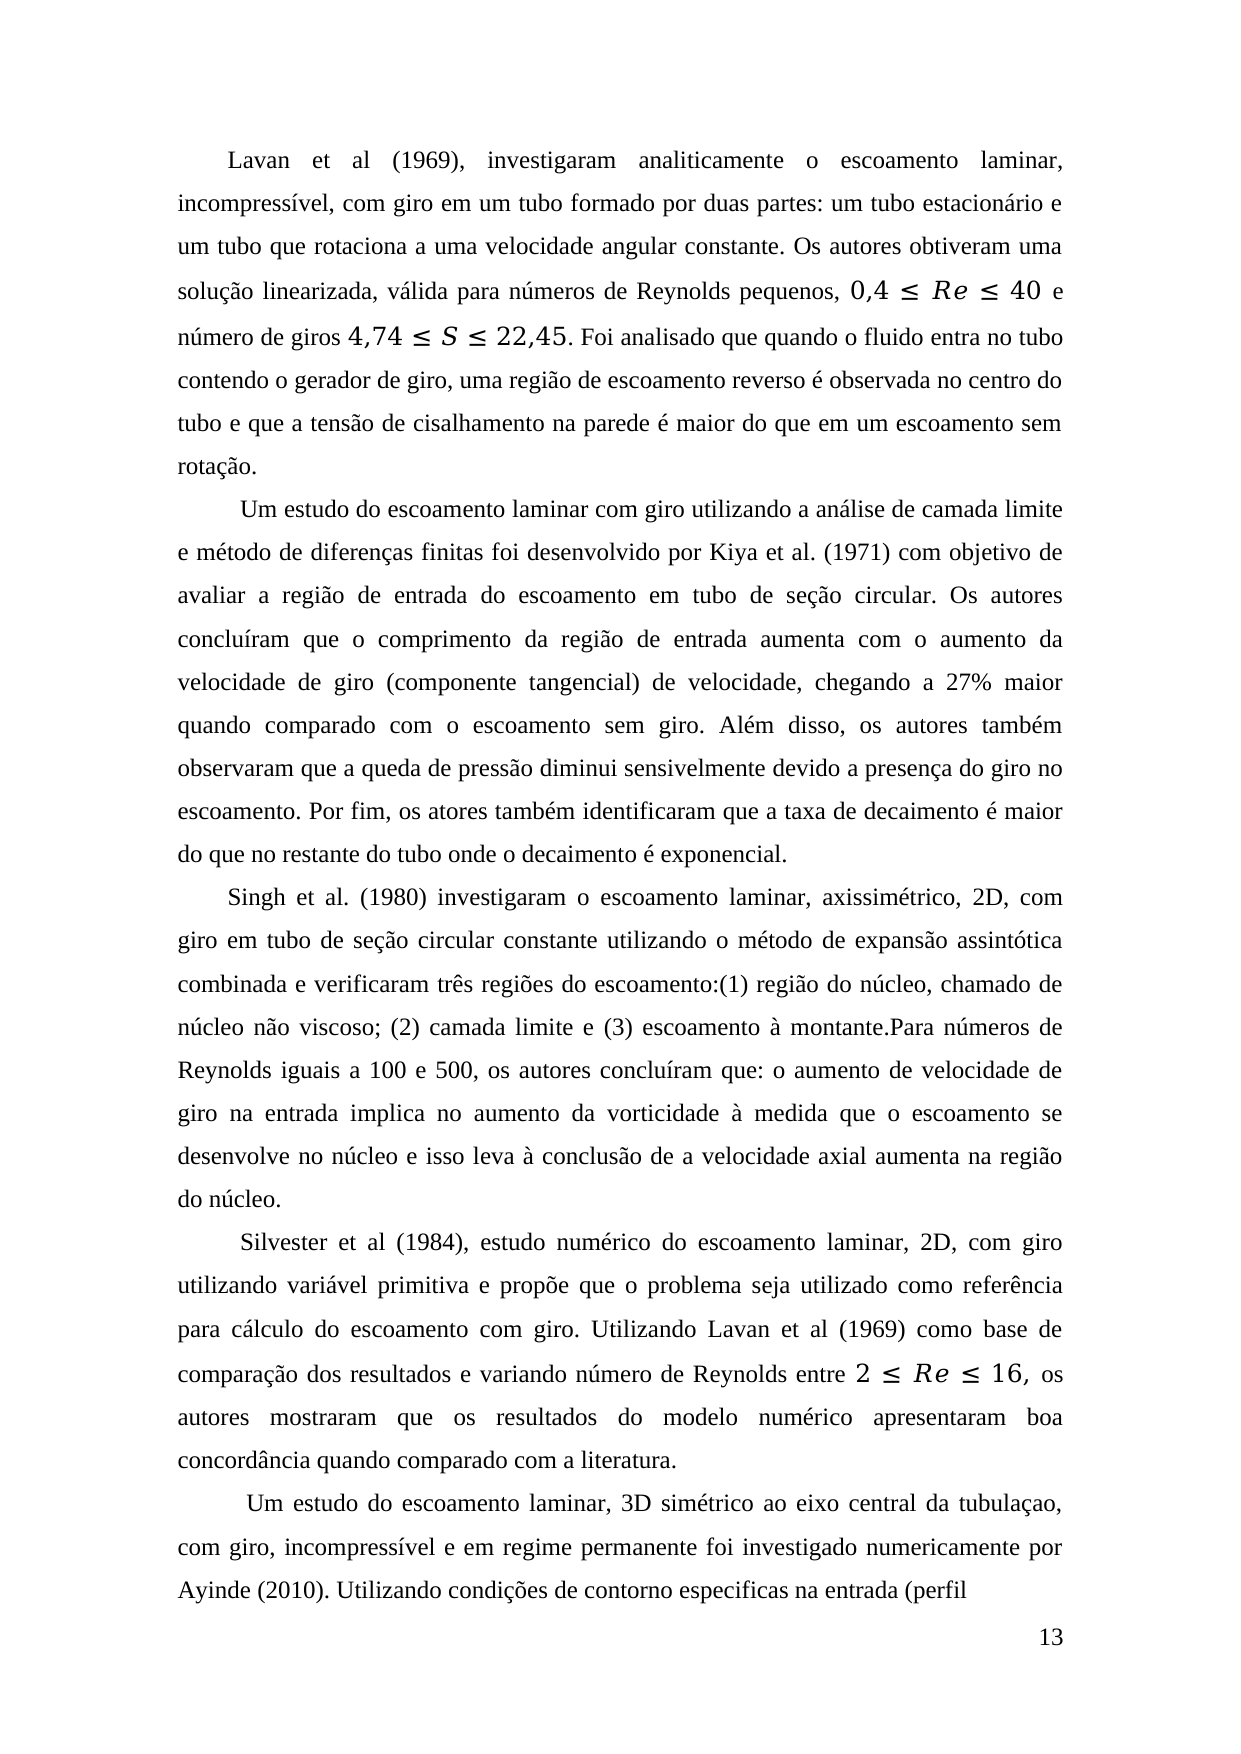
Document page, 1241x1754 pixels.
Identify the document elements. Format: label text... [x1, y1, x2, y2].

text Um estudo do escoamento laminar com giro utilizando a análise de camada limite e método de diferenças finitas foi desenvolvido por Kiya et al. (1971) com objetivo de avaliar a região de entrada do escoamento em tubo de seção circular. Os autores concluíram que o comprimento da região de entrada aumenta com o aumento da velocidade de giro (componente tangencial) de velocidade, chegando a 27% maior quando comparado com o escoamento sem giro. Além disso, os autores também observaram que a queda de pressão diminui sensivelmente devido a presença do giro no escoamento. Por fim, os atores também identificaram que a taxa de decaimento é maior do que no restante do tubo onde o decaimento é exponencial. [177, 494, 1064, 868]
text Silvester et al (1984), estudo numérico do escoamento laminar, 2D, com giro utilizando variável primitiva e propõe que o problema seja utilizado como referência para cálculo do escoamento com giro. Utilizando Lavan et al (1969) como base de comparação dos resultados e variando número de Reynolds entre 2 ≤ 𝑅𝑒 ≤ 16, os autores mostraram que os resultados do modelo numérico apresentaram boa concordância quando comparado com a literatura. [177, 1227, 1063, 1474]
text Singh et al. (1980) investigaram o escoamento laminar, axissimétrico, 2D, com giro em tubo de seção circular constante utilizando o método de expansão assintótica combinada e verificaram três regiões do escoamento:(1) região do núcleo, chamado de núcleo não viscoso; (2) camada limite e (3) escoamento à montante.Para números de Reynolds iguais a 100 e 500, os autores concluíram que: o aumento de velocidade de giro na entrada implica no aumento da vorticidade à medida que o escoamento se desenvolve no núcleo e isso leva à conclusão de a velocidade axial aumenta na região do núcleo. [177, 882, 1064, 1213]
text Um estudo do escoamento laminar, 3D simétrico ao eixo central da tubulaçao, com giro, incompressível e em regime permanente foi investigado numericamente por Ayinde (2010). Utilizando condições de contorno especificas na entrada (perfil [177, 1488, 1063, 1603]
text Lavan et al (1969), investigaram analiticamente o escoamento laminar, incompressível, com giro em um tubo formado por duas partes: um tubo estacionário e um tubo que rotaciona a uma velocidade angular constante. Os autores obtiveram uma solução linearizada, válida para números de Reynolds pequenos, 0,4 ≤ 𝑅𝑒 ≤ 40 e número de giros 4,74 ≤ 𝑆 ≤ 22,45. Foi analisado que quando o fluido entra no tubo contendo o gerador de giro, uma região de escoamento reverso é observada no centro do tubo e que a tensão de cisalhamento na parede é maior do que em um escoamento sem rotação. [177, 145, 1064, 480]
